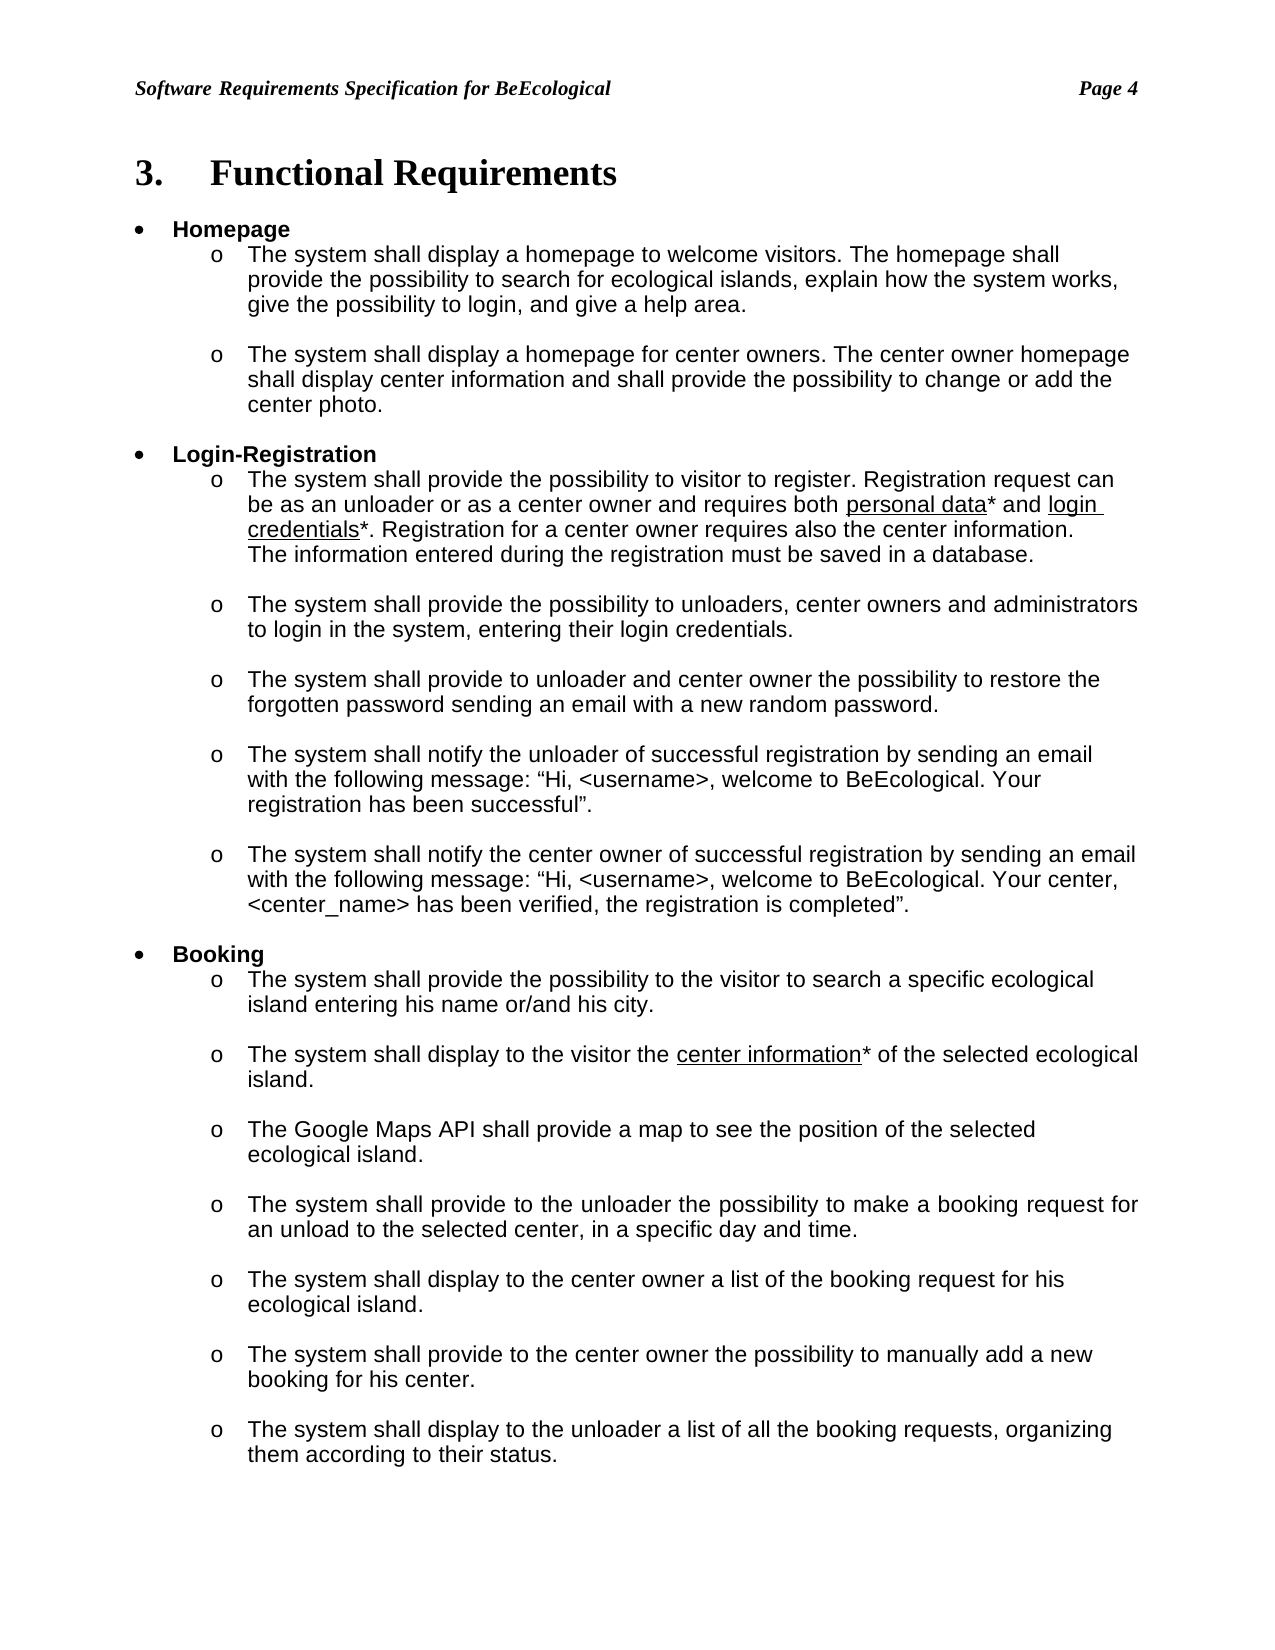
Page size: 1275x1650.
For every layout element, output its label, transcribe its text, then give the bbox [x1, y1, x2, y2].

list The system shall provide the possibility to the visitor to search a specific ecological island entering his name or/and his city. [210, 968, 1140, 1018]
list The system shall display to the visitor the center information* of the selected ecological island. [210, 1043, 1140, 1093]
list The system shall provide the possibility to unloaders, center owners and administrators to login in the system, entering their login credentials. [210, 593, 1140, 643]
list Login-Registration [135, 443, 1140, 468]
subtitle Functional Requirements [135, 150, 1140, 193]
list The system shall display to the unloader a list of all the booking requests, organizing them according to their status. [210, 1418, 1140, 1468]
list Booking [135, 943, 1140, 968]
list The system shall display a homepage for center owners. The center owner homepage shall display center information and shall provide the possibility to change or add the center photo. [210, 343, 1140, 418]
list The system shall notify the center owner of successful registration by sending an email with the following message: “Hi, <username>, welcome to BeEcological. Your center, <center_name> has been verified, the registration is completed”. [210, 843, 1140, 918]
list The system shall notify the unloader of successful registration by sending an email with the following message: “Hi, <username>, welcome to BeEcological. Your registration has been successful”. [210, 743, 1140, 818]
list The system shall provide to the center owner the possibility to manually add a new booking for his center. [210, 1343, 1140, 1393]
list The system shall display a homepage to welcome visitors. The homepage shall provide the possibility to search for ecological islands, explain how the system works, give the possibility to login, and give a help area. [210, 243, 1140, 318]
list The system shall provide to unloader and center owner the possibility to restore the forgotten password sending an email with a new random password. [210, 668, 1140, 718]
list The system shall display to the center owner a list of the booking request for his ecological island. [210, 1268, 1140, 1318]
list Homepage [135, 218, 1140, 243]
list The Google Maps API shall provide a map to see the position of the selected ecological island. [210, 1118, 1140, 1168]
list The system shall provide to the unloader the possibility to make a booking request for an unload to the selected center, in a specific day and time. [210, 1193, 1140, 1243]
list The system shall provide the possibility to visitor to register. Registration request can be as an unloader or as a center owner and requires both personal data* and login credentials*. Registration for a center owner requires also the center information. The information entered during the registration must be saved in a database. [210, 468, 1140, 568]
